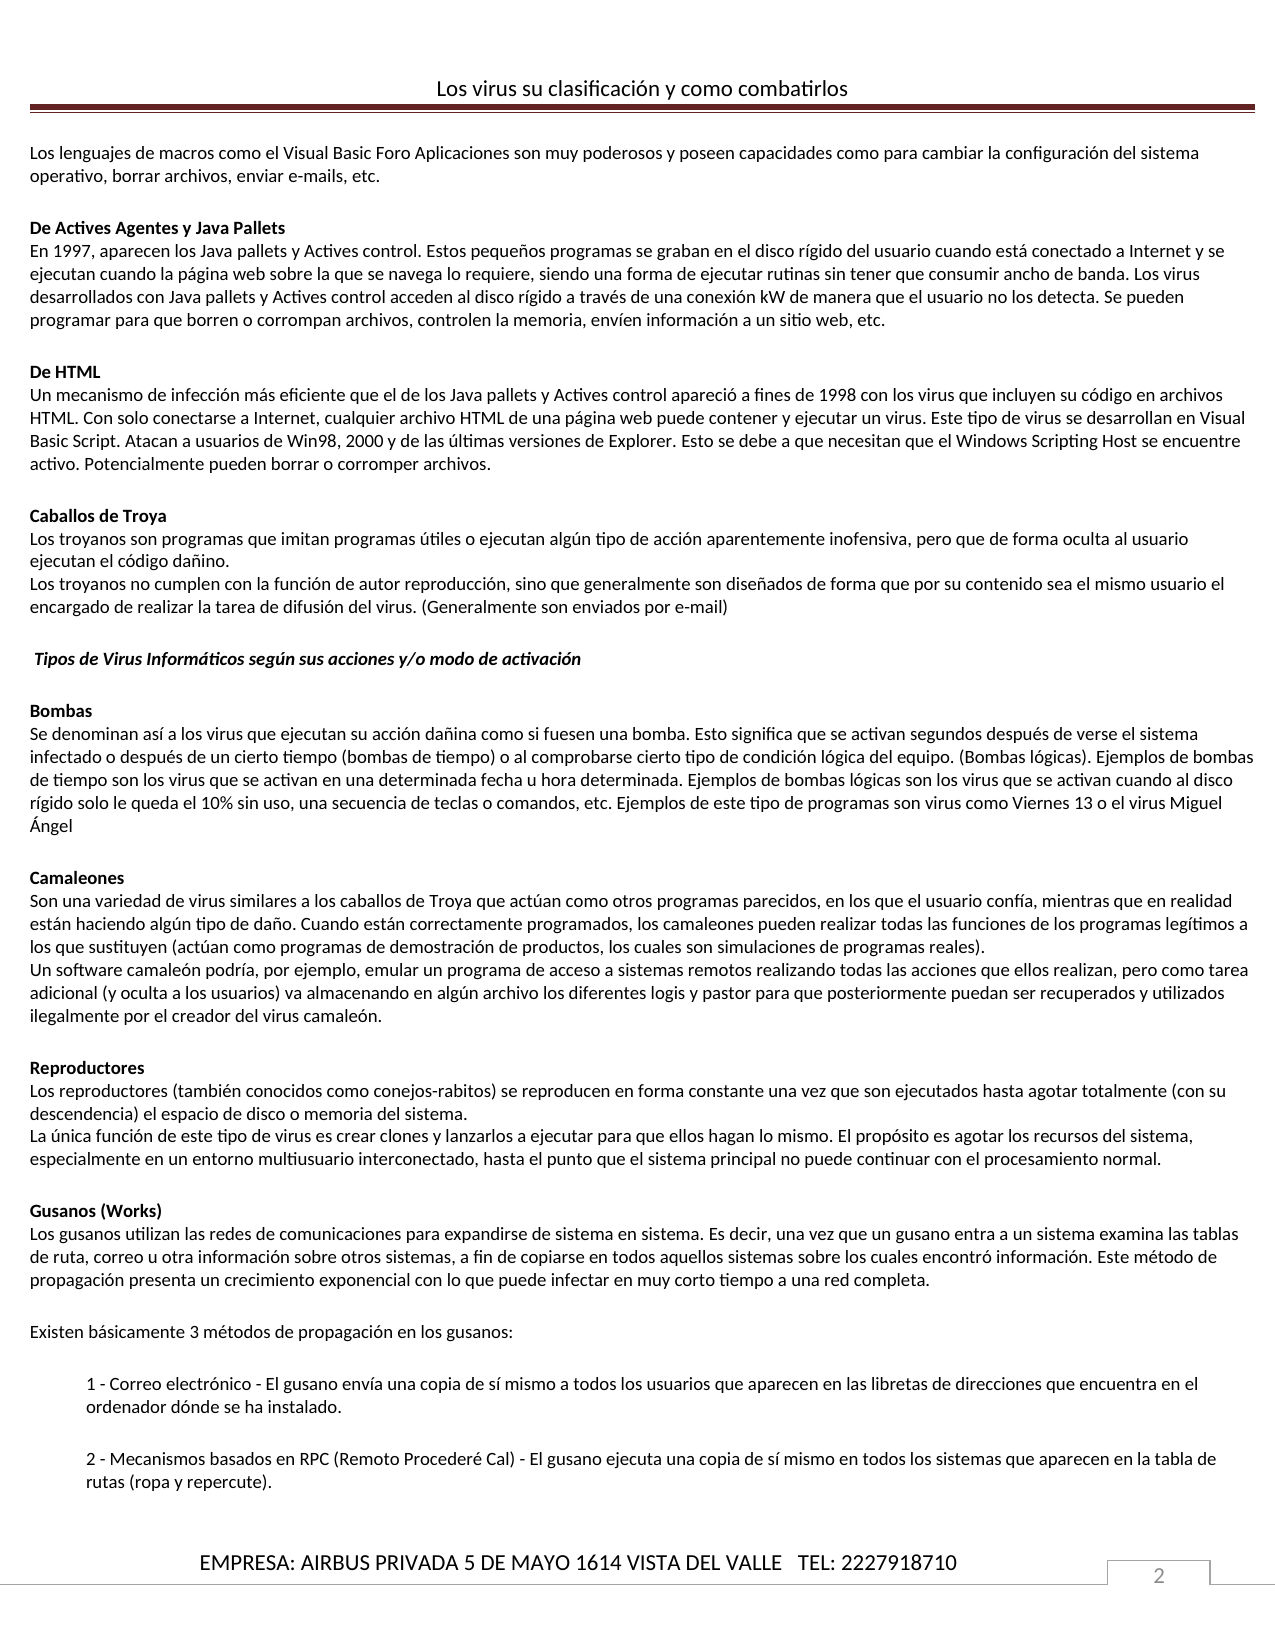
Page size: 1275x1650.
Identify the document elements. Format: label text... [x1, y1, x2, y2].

text 1 - Correo electrónico - El gusano envía una copia de sí mismo a todos los usuarios que aparecen en las libretas de direcciones que encuentra en el ordenador dónde se ha instalado. [86, 1372, 1255, 1418]
text Tipos de Virus Informáticos según sus acciones y/o modo de activación [29, 647, 1255, 670]
text Camaleones Son una variedad de virus similares a los caballos de Troya que actúan como otros programas parecidos, en los que el usuario confía, mientras que en realidad están haciendo algún tipo de daño. Cuando están correctamente programados, los camaleones pueden realizar todas las funciones de los programas legítimos a los que sustituyen (actúan como programas de demostración de productos, los cuales son simulaciones de programas reales). Un software camaleón podría, por ejemplo, emular un programa de acceso a sistemas remotos realizando todas las acciones que ellos realizan, pero como tarea adicional (y oculta a los usuarios) va almacenando en algún archivo los diferentes logis y pastor para que posteriormente puedan ser recuperados y utilizados ilegalmente por el creador del virus camaleón. [29, 866, 1255, 1027]
text De Actives Agentes y Java Pallets En 1997, aparecen los Java pallets y Actives control. Estos pequeños programas se graban en el disco rígido del usuario cuando está conectado a Internet y se ejecutan cuando la página web sobre la que se navega lo requiere, siendo una forma de ejecutar rutinas sin tener que consumir ancho de banda. Los virus desarrollados con Java pallets y Actives control acceden al disco rígido a través de una conexión kW de manera que el usuario no los detecta. Se pueden programar para que borren o corrompan archivos, controlen la memoria, envíen información a un sitio web, etc. [29, 216, 1255, 331]
text 2 - Mecanismos basados en RPC (Remoto Procederé Cal) - El gusano ejecuta una copia de sí mismo en todos los sistemas que aparecen en la tabla de rutas (ropa y repercute). [86, 1447, 1255, 1493]
text Reproductores Los reproductores (también conocidos como conejos-rabitos) se reproducen en forma constante una vez que son ejecutados hasta agotar totalmente (con su descendencia) el espacio de disco o memoria del sistema. La única función de este tipo de virus es crear clones y lanzarlos a ejecutar para que ellos hagan lo mismo. El propósito es agotar los recursos del sistema, especialmente en un entorno multiusuario interconectado, hasta el punto que el sistema principal no puede continuar con el procesamiento normal. [29, 1056, 1255, 1170]
text Existen básicamente 3 métodos de propagación en los gusanos: [29, 1320, 1255, 1343]
text Gusanos (Works) Los gusanos utilizan las redes de comunicaciones para expandirse de sistema en sistema. Es decir, una vez que un gusano entra a un sistema examina las tablas de ruta, correo u otra información sobre otros sistemas, a fin de copiarse en todos aquellos sistemas sobre los cuales encontró información. Este método de propagación presenta un crecimiento exponencial con lo que puede infectar en muy corto tiempo a una red completa. [29, 1199, 1255, 1291]
text Caballos de Troya Los troyanos son programas que imitan programas útiles o ejecutan algún tipo de acción aparentemente inofensiva, pero que de forma oculta al usuario ejecutan el código dañino. Los troyanos no cumplen con la función de autor reproducción, sino que generalmente son diseñados de forma que por su contenido sea el mismo usuario el encargado de realizar la tarea de difusión del virus. (Generalmente son enviados por e-mail) [29, 504, 1255, 618]
text De HTML Un mecanismo de infección más eficiente que el de los Java pallets y Actives control apareció a fines de 1998 con los virus que incluyen su código en archivos HTML. Con solo conectarse a Internet, cualquier archivo HTML de una página web puede contener y ejecutar un virus. Este tipo de virus se desarrollan en Visual Basic Script. Atacan a usuarios de Win98, 2000 y de las últimas versiones de Explorer. Esto se debe a que necesitan que el Windows Scripting Host se encuentre activo. Potencialmente pueden borrar o corromper archivos. [29, 360, 1255, 474]
text Bombas Se denominan así a los virus que ejecutan su acción dañina como si fuesen una bomba. Esto significa que se activan segundos después de verse el sistema infectado o después de un cierto tiempo (bombas de tiempo) o al comprobarse cierto tipo de condición lógica del equipo. (Bombas lógicas). Ejemplos de bombas de tiempo son los virus que se activan en una determinada fecha u hora determinada. Ejemplos de bombas lógicas son los virus que se activan cuando al disco rígido solo le queda el 10% sin uso, una secuencia de teclas o comandos, etc. Ejemplos de este tipo de programas son virus como Viernes 13 o el virus Miguel Ángel [29, 699, 1255, 837]
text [29, 141, 1255, 187]
